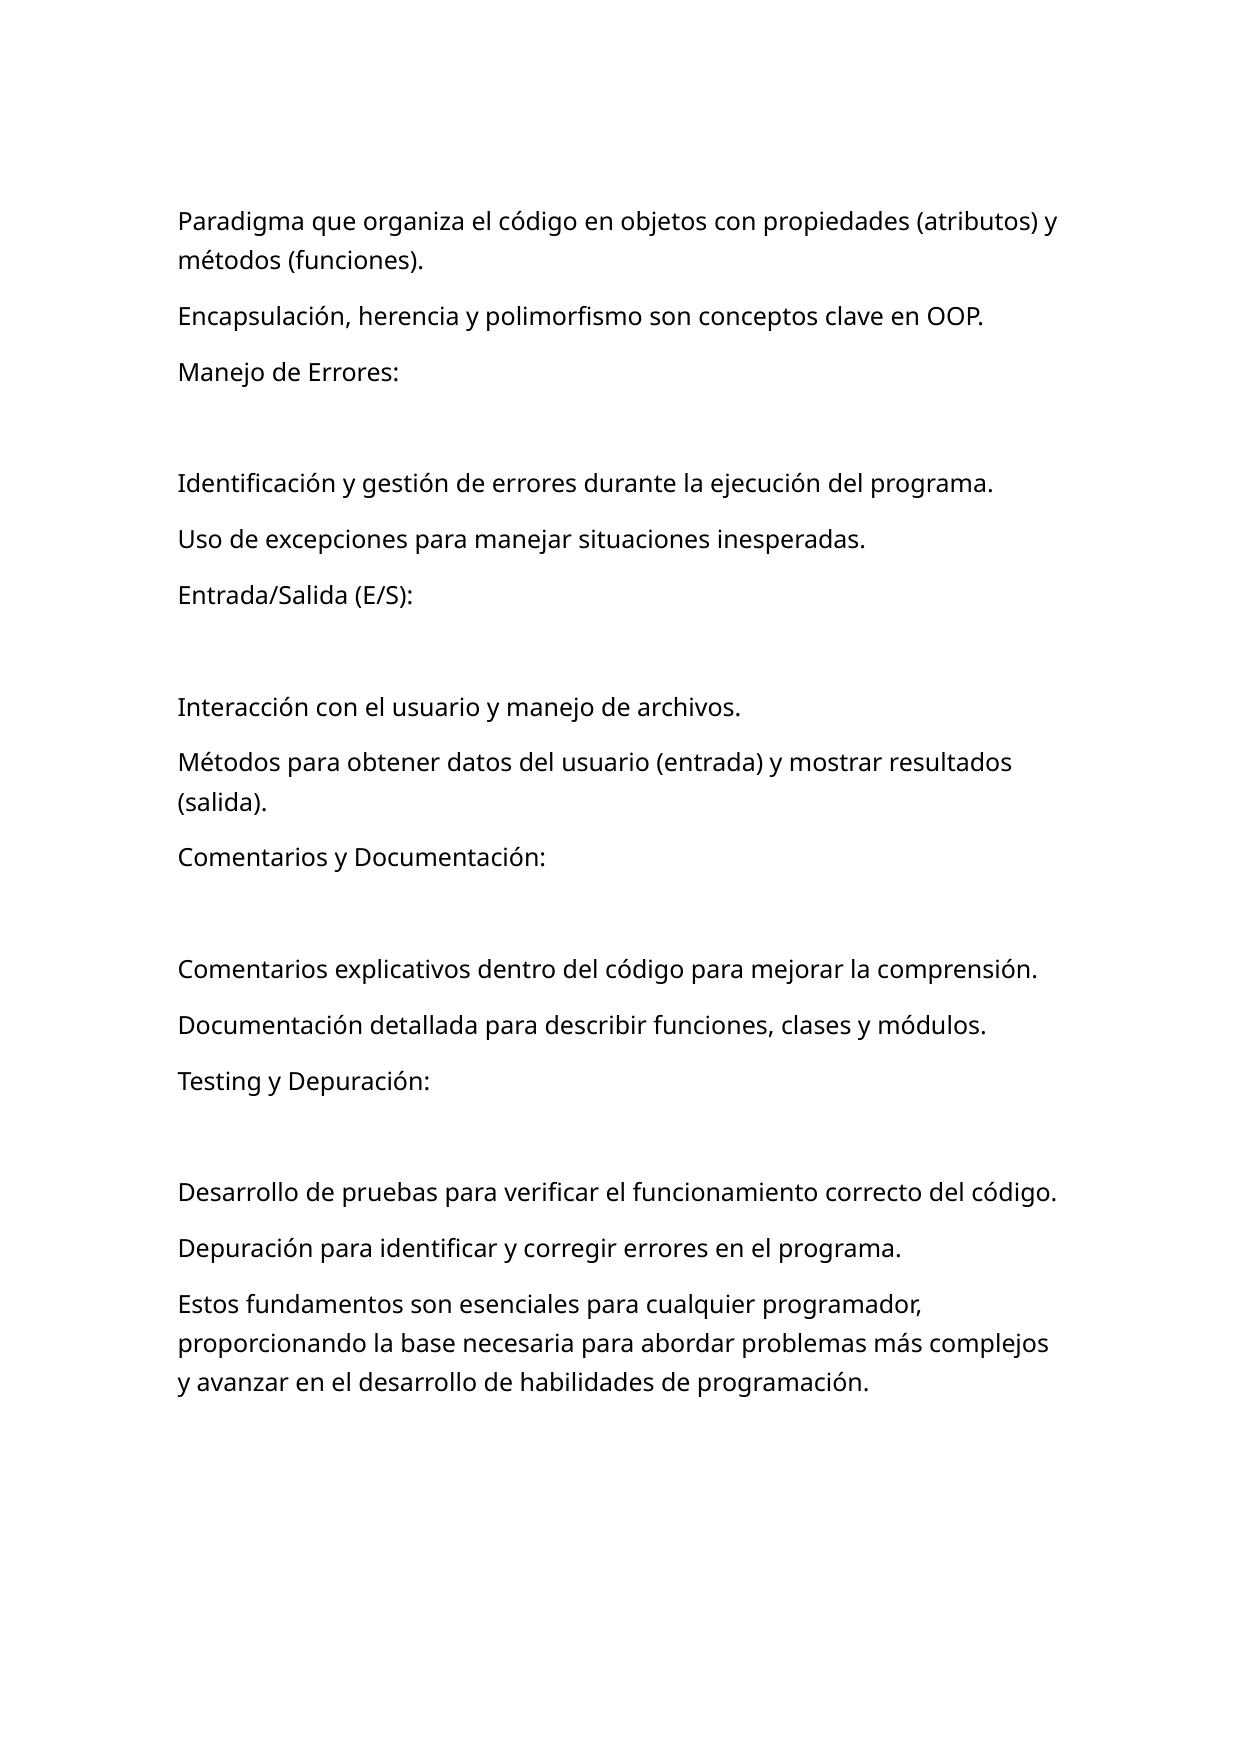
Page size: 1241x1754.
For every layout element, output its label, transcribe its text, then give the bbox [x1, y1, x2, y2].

text Estos fundamentos son esenciales para cualquier programador, proporcionando la base necesaria para abordar problemas más complejos y avanzar en el desarrollo de habilidades de programación. [177, 1287, 1063, 1399]
text Paradigma que organiza el código en objetos con propiedades (atributos) y métodos (funciones). [177, 203, 1063, 277]
text Uso de excepciones para manejar situaciones inesperadas. [177, 522, 1063, 556]
text Testing y Depuración: [177, 1063, 1063, 1097]
text Identificación y gestión de errores durante la ejecución del programa. [177, 466, 1063, 500]
text Métodos para obtener datos del usuario (entrada) y mostrar resultados (salida). [177, 745, 1063, 818]
text Interacción con el usuario y manejo de archivos. [177, 689, 1063, 723]
text Manejo de Errores: [177, 354, 1063, 388]
text Desarrollo de pruebas para verificar el funcionamiento correcto del código. [177, 1175, 1063, 1209]
text Encapsulación, herencia y polimorfismo son conceptos clave en OOP. [177, 298, 1063, 332]
text Documentación detallada para describir funciones, clases y módulos. [177, 1008, 1063, 1042]
text Depuración para identificar y corregir errores en el programa. [177, 1231, 1063, 1265]
text Comentarios explicativos dentro del código para mejorar la comprensión. [177, 952, 1063, 986]
text Comentarios y Documentación: [177, 840, 1063, 874]
text Entrada/Salida (E/S): [177, 578, 1063, 612]
